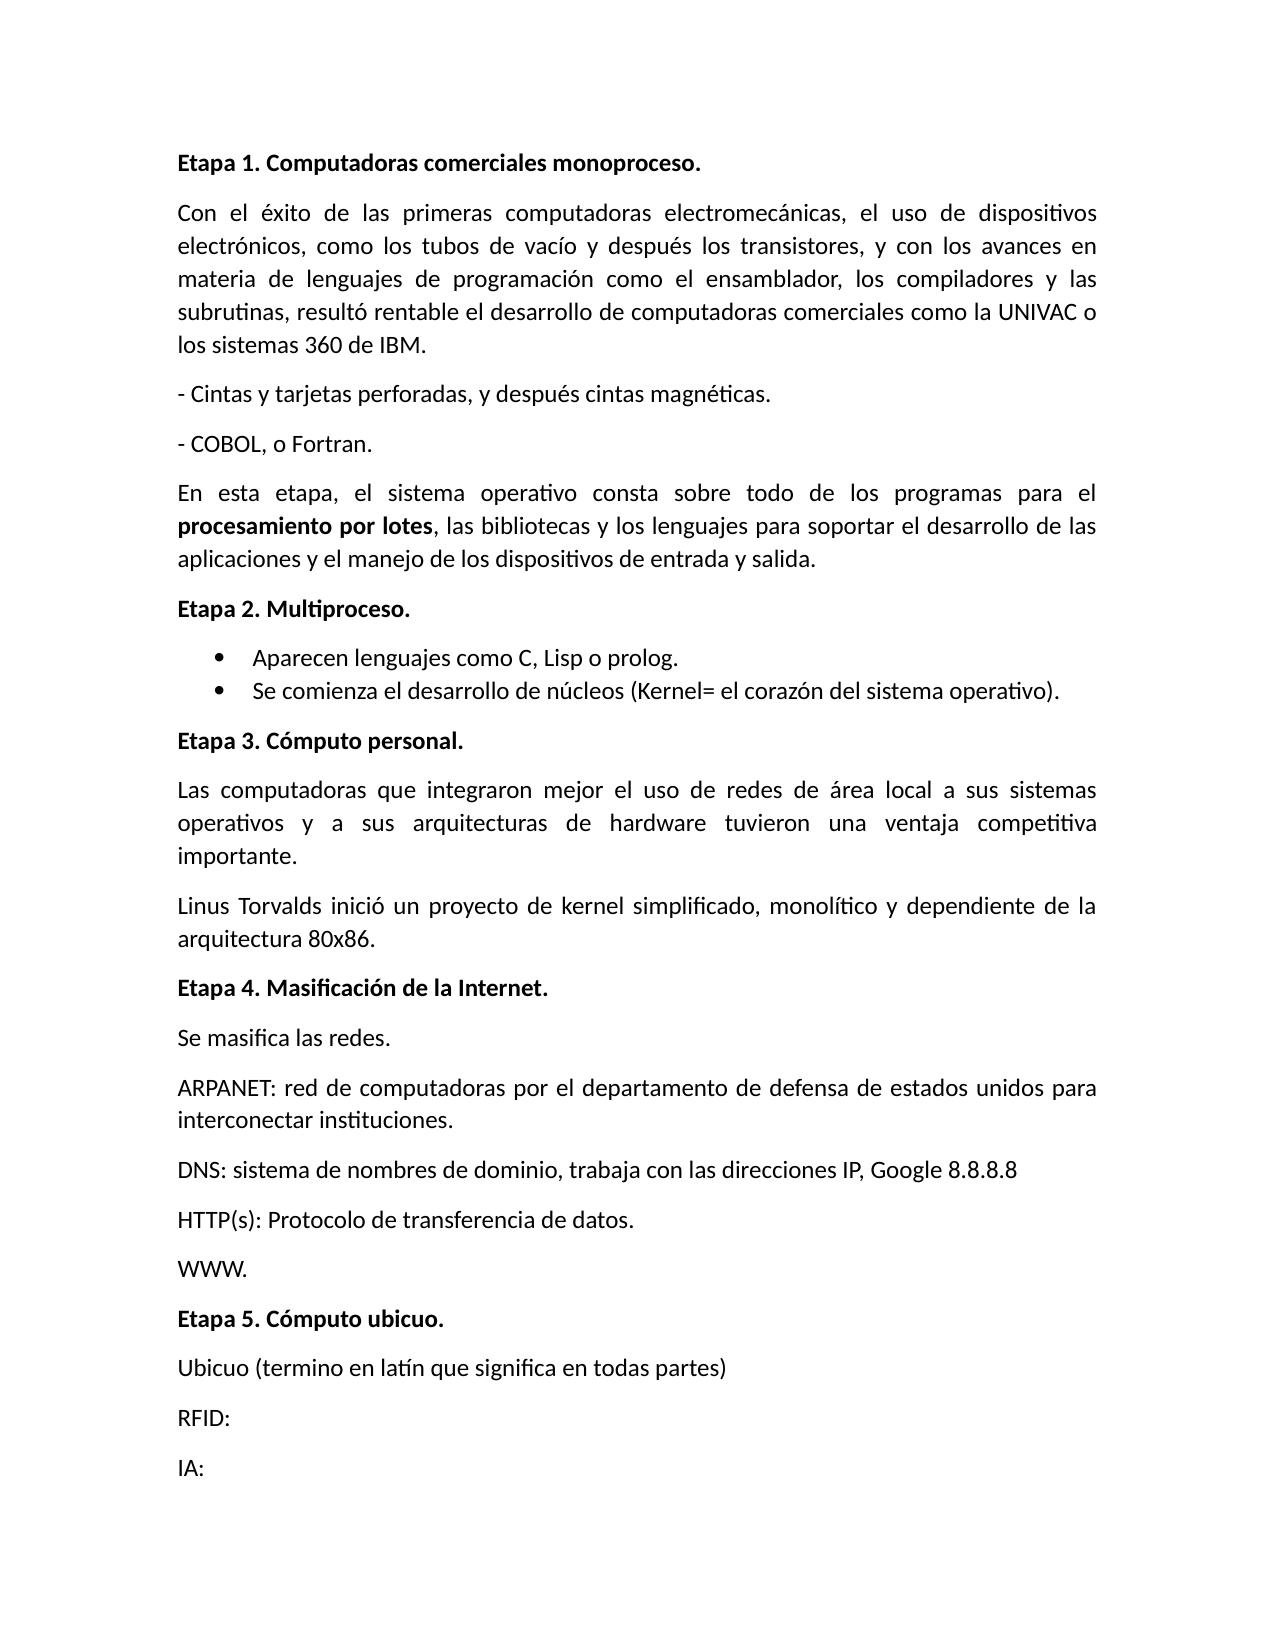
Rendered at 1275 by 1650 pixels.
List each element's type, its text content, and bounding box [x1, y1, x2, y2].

text Se masifica las redes. [177, 1022, 1098, 1053]
list Se comienza el desarrollo de núcleos (Kernel= el corazón del sistema operativo). [215, 676, 1098, 706]
text WWW. [177, 1253, 1098, 1284]
text - COBOL, o Fortran. [177, 428, 1098, 458]
text - Cintas y tarjetas perforadas, y después cintas magnéticas. [177, 378, 1098, 409]
text Etapa 4. Masificación de la Internet. [177, 973, 1098, 1003]
text Con el éxito de las primeras computadoras electromecánicas, el uso de dispositivos electrónicos, como los tubos de vacío y después los transistores, y con los avances en materia de lenguajes de programación como el ensamblador, los compiladores y las subrutinas, resultó rentable el desarrollo de computadoras comerciales como la UNIVAC o los sistemas 360 de IBM. [177, 197, 1098, 359]
text DNS: sistema de nombres de dominio, trabaja con las direcciones IP, Google 8.8.8.8 [177, 1154, 1098, 1185]
text Etapa 1. Computadoras comerciales monoproceso. [177, 148, 1098, 178]
text IA: [177, 1452, 1098, 1482]
text HTTP(s): Protocolo de transferencia de datos. [177, 1204, 1098, 1234]
text ARPANET: red de computadoras por el departamento de defensa de estados unidos para interconectar instituciones. [177, 1072, 1098, 1135]
text En esta etapa, el sistema operativo consta sobre todo de los programas para el procesamiento por lotes, las bibliotecas y los lenguajes para soportar el desarrollo de las aplicaciones y el manejo de los dispositivos de entrada y salida. [177, 478, 1098, 574]
text Etapa 5. Cómputo ubicuo. [177, 1303, 1098, 1333]
text Las computadoras que integraron mejor el uso de redes de área local a sus sistemas operativos y a sus arquitecturas de hardware tuvieron una ventaja competitiva importante. [177, 775, 1098, 871]
text Ubicuo (termino en latín que significa en todas partes) [177, 1353, 1098, 1383]
text RFID: [177, 1402, 1098, 1433]
text Etapa 3. Cómputo personal. [177, 725, 1098, 756]
text Linus Torvalds inició un proyecto de kernel simplificado, monolítico y dependiente de la arquitectura 80х86. [177, 890, 1098, 953]
text Etapa 2. Multiproceso. [177, 593, 1098, 623]
list Aparecen lenguajes como C, Lisp o prolog. [215, 643, 1098, 673]
